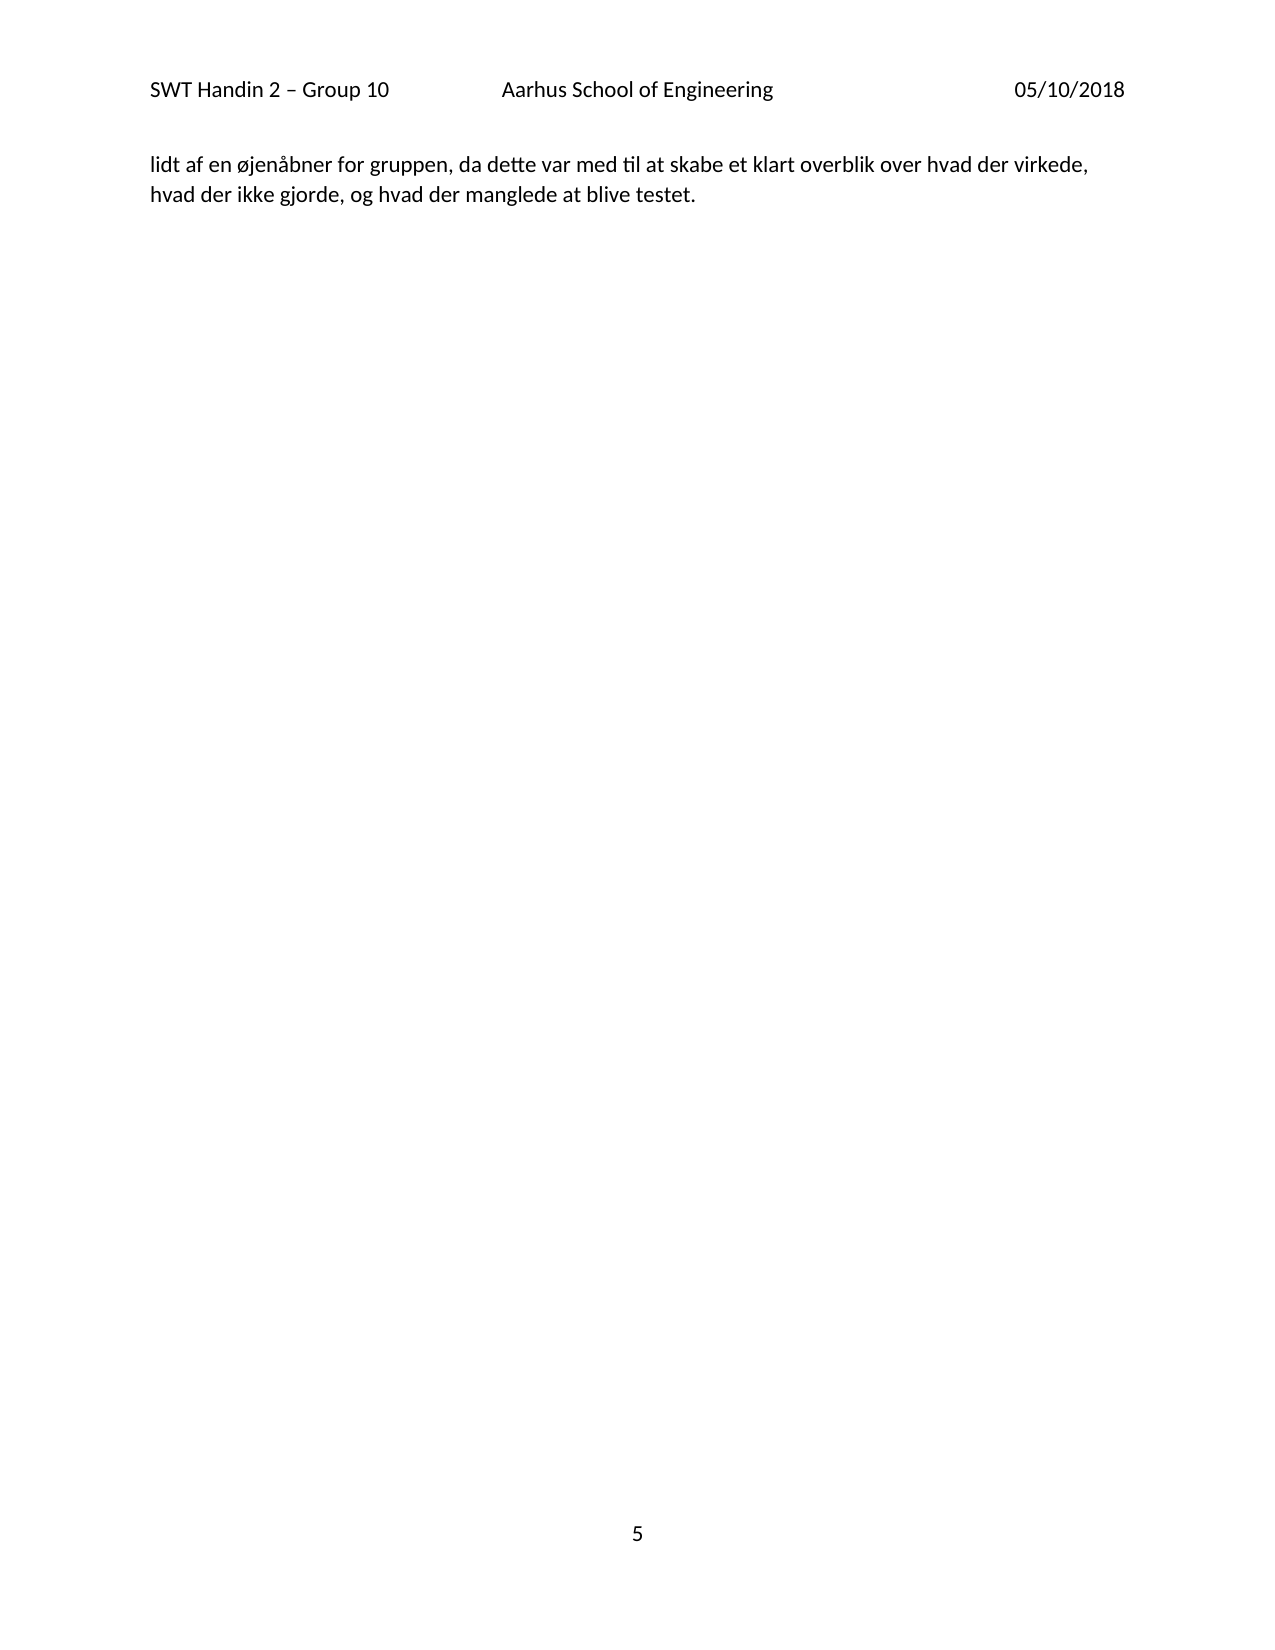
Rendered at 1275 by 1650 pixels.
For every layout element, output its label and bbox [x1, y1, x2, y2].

text [150, 150, 1125, 208]
